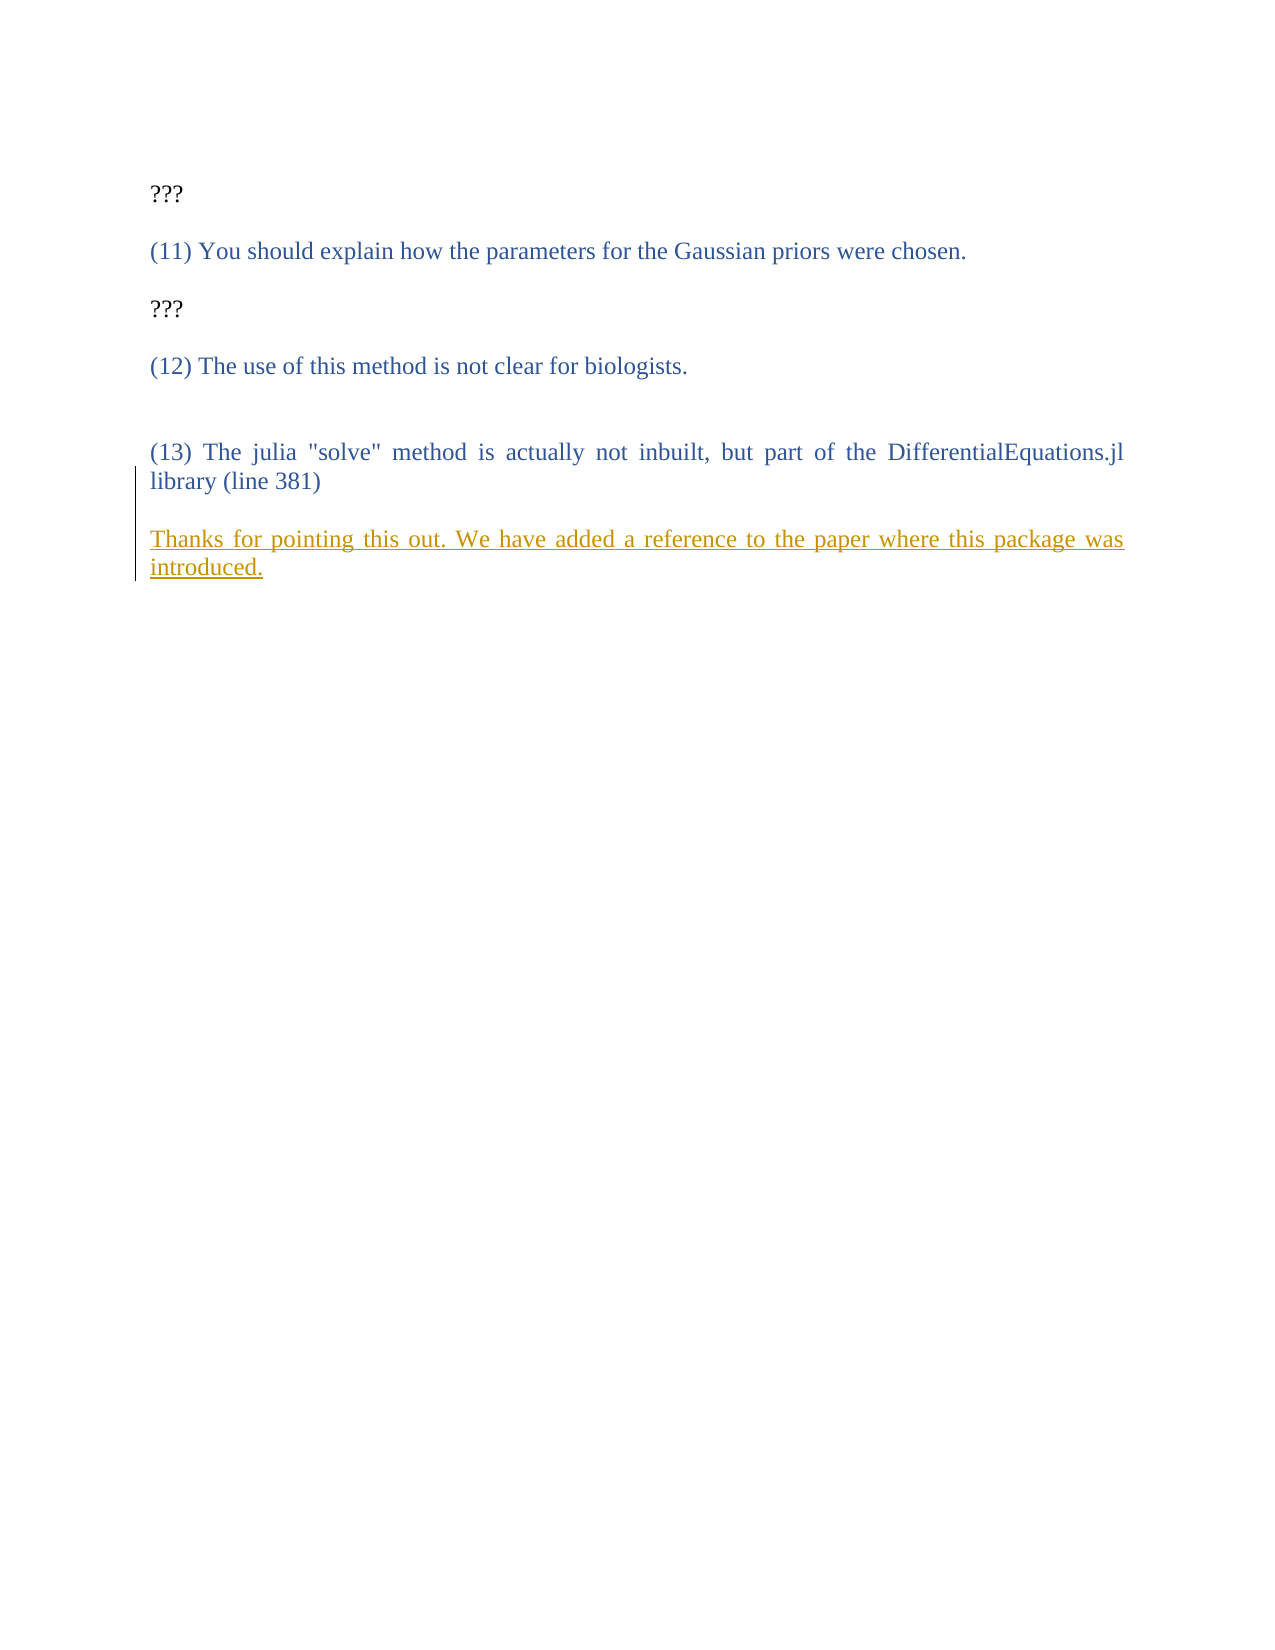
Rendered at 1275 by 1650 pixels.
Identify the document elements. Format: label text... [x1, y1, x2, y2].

text (13) The julia "solve" method is actually not inbuilt, but part of the DifferentialEquations.jl library (line 381) [150, 380, 1125, 495]
text (11) You should explain how the parameters for the Gaussian priors were chosen. [150, 207, 1125, 265]
text ??? [150, 150, 1125, 207]
text ??? (12) The use of this method is not clear for biologists. [150, 294, 1125, 380]
